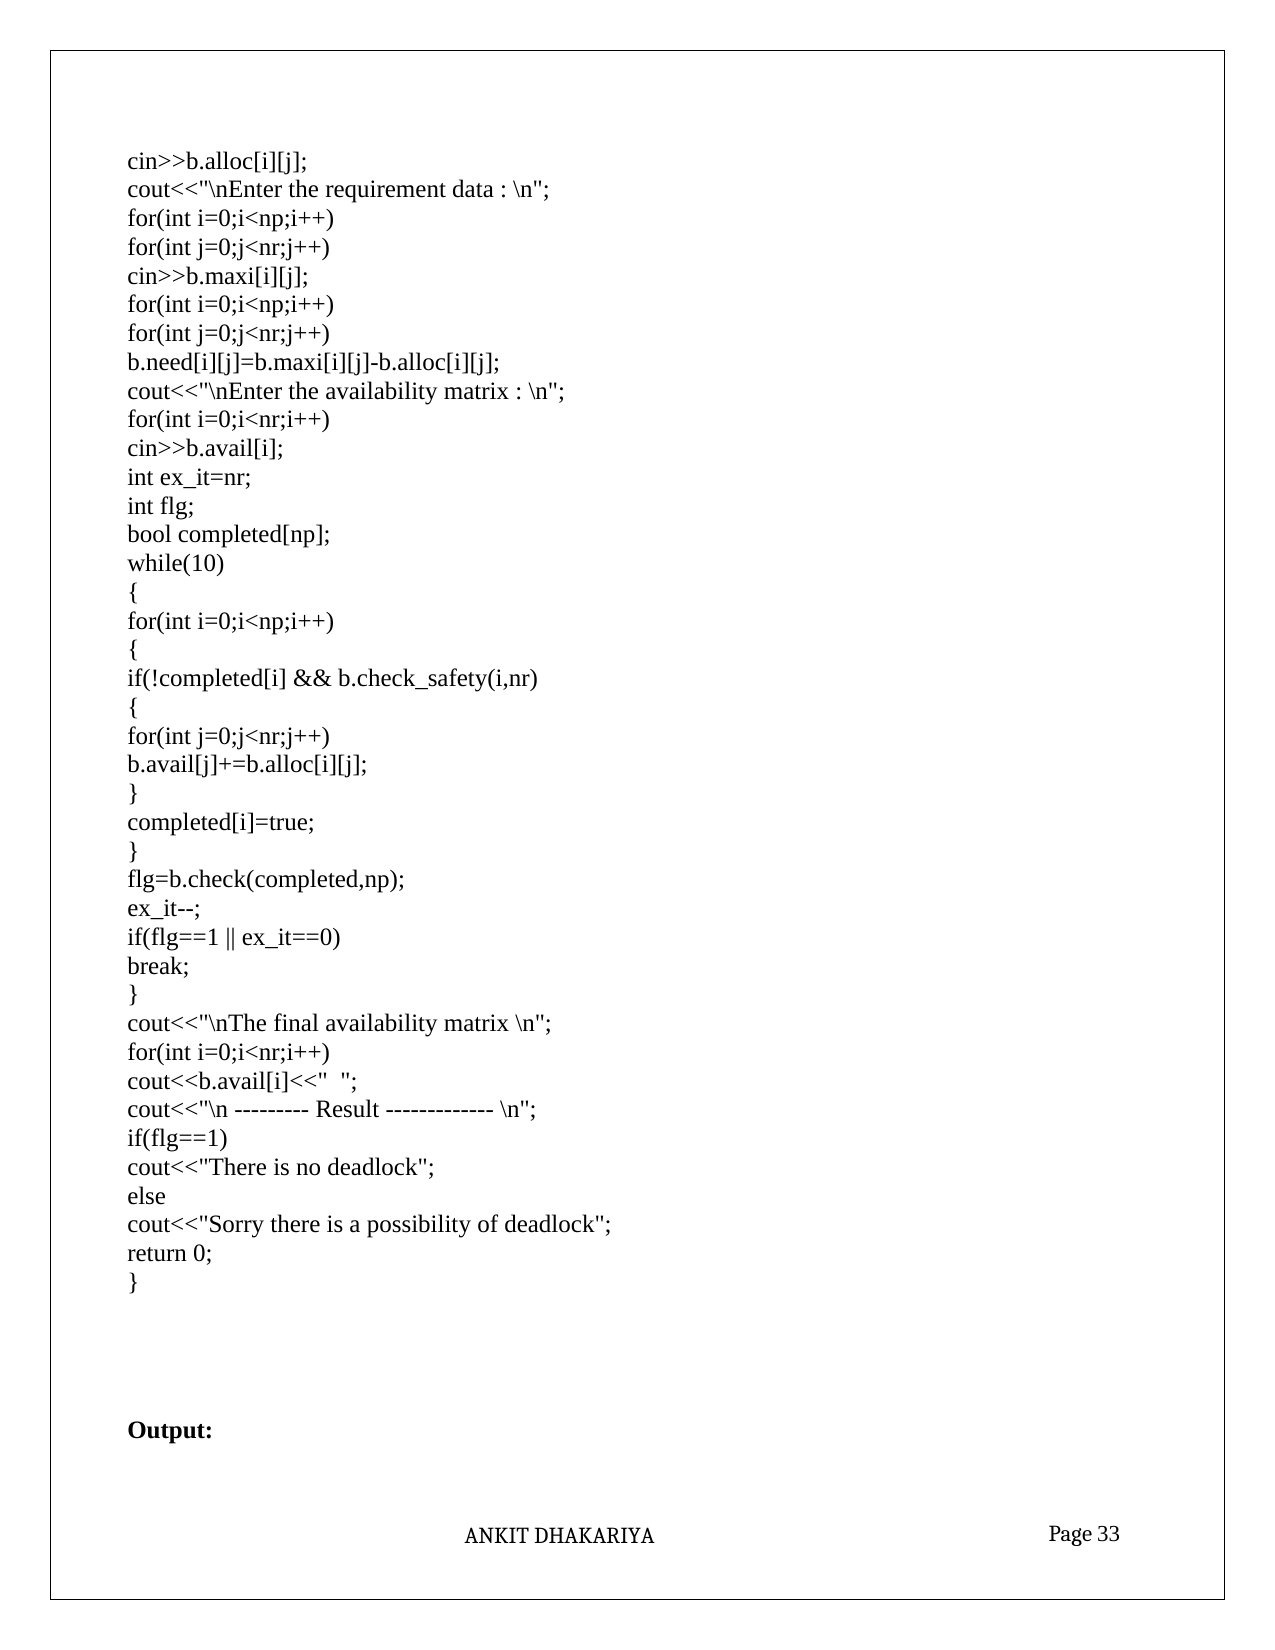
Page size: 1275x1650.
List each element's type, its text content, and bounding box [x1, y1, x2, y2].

text cout<<"Sorry there is a possibility of deadlock"; [127, 1209, 1154, 1238]
text b.need[i][j]=b.maxi[i][j]-b.alloc[i][j]; [127, 347, 1154, 376]
text for(int j=0;j<nr;j++) [127, 232, 1154, 261]
text Output: [127, 1415, 1154, 1443]
text if(flg==1 || ex_it==0) [127, 922, 1154, 951]
text ex_it--; [127, 893, 1154, 922]
text for(int i=0;i<np;i++) [127, 606, 1154, 634]
text flg=b.check(completed,np); [127, 864, 1154, 893]
text cout<<"\n --------- Result ------------- \n"; [127, 1094, 1154, 1123]
text cin>>b.maxi[i][j]; [127, 261, 1154, 289]
text { [127, 692, 1154, 721]
text for(int i=0;i<np;i++) [127, 203, 1154, 232]
text break; [127, 951, 1154, 979]
text cout<<"\nEnter the requirement data : \n"; [127, 174, 1154, 203]
text cout<<"\nEnter the availability matrix : \n"; [127, 376, 1154, 404]
text } [127, 778, 1154, 807]
text for(int i=0;i<nr;i++) [127, 404, 1154, 433]
text else [127, 1181, 1154, 1209]
text for(int j=0;j<nr;j++) [127, 721, 1154, 749]
text { [127, 577, 1154, 606]
text cout<<"\nThe final availability matrix \n"; [127, 1008, 1154, 1037]
text b.avail[j]+=b.alloc[i][j]; [127, 749, 1154, 778]
text if(flg==1) [127, 1123, 1154, 1152]
text int flg; [127, 491, 1154, 519]
text int ex_it=nr; [127, 462, 1154, 491]
text } [127, 979, 1154, 1008]
text for(int j=0;j<nr;j++) [127, 318, 1154, 347]
text bool completed[np]; [127, 519, 1154, 548]
text cout<<"There is no deadlock"; [127, 1152, 1154, 1181]
text } [127, 836, 1154, 864]
text } [127, 1267, 1154, 1296]
text return 0; [127, 1238, 1154, 1267]
text cin>>b.alloc[i][j]; [127, 146, 1154, 174]
text cin>>b.avail[i]; [127, 433, 1154, 462]
text { [127, 634, 1154, 663]
text if(!completed[i] && b.check_safety(i,nr) [127, 663, 1154, 692]
text completed[i]=true; [127, 807, 1154, 836]
text for(int i=0;i<np;i++) [127, 289, 1154, 318]
text cout<<b.avail[i]<<" "; [127, 1066, 1154, 1094]
text while(10) [127, 548, 1154, 577]
text for(int i=0;i<nr;i++) [127, 1037, 1154, 1066]
